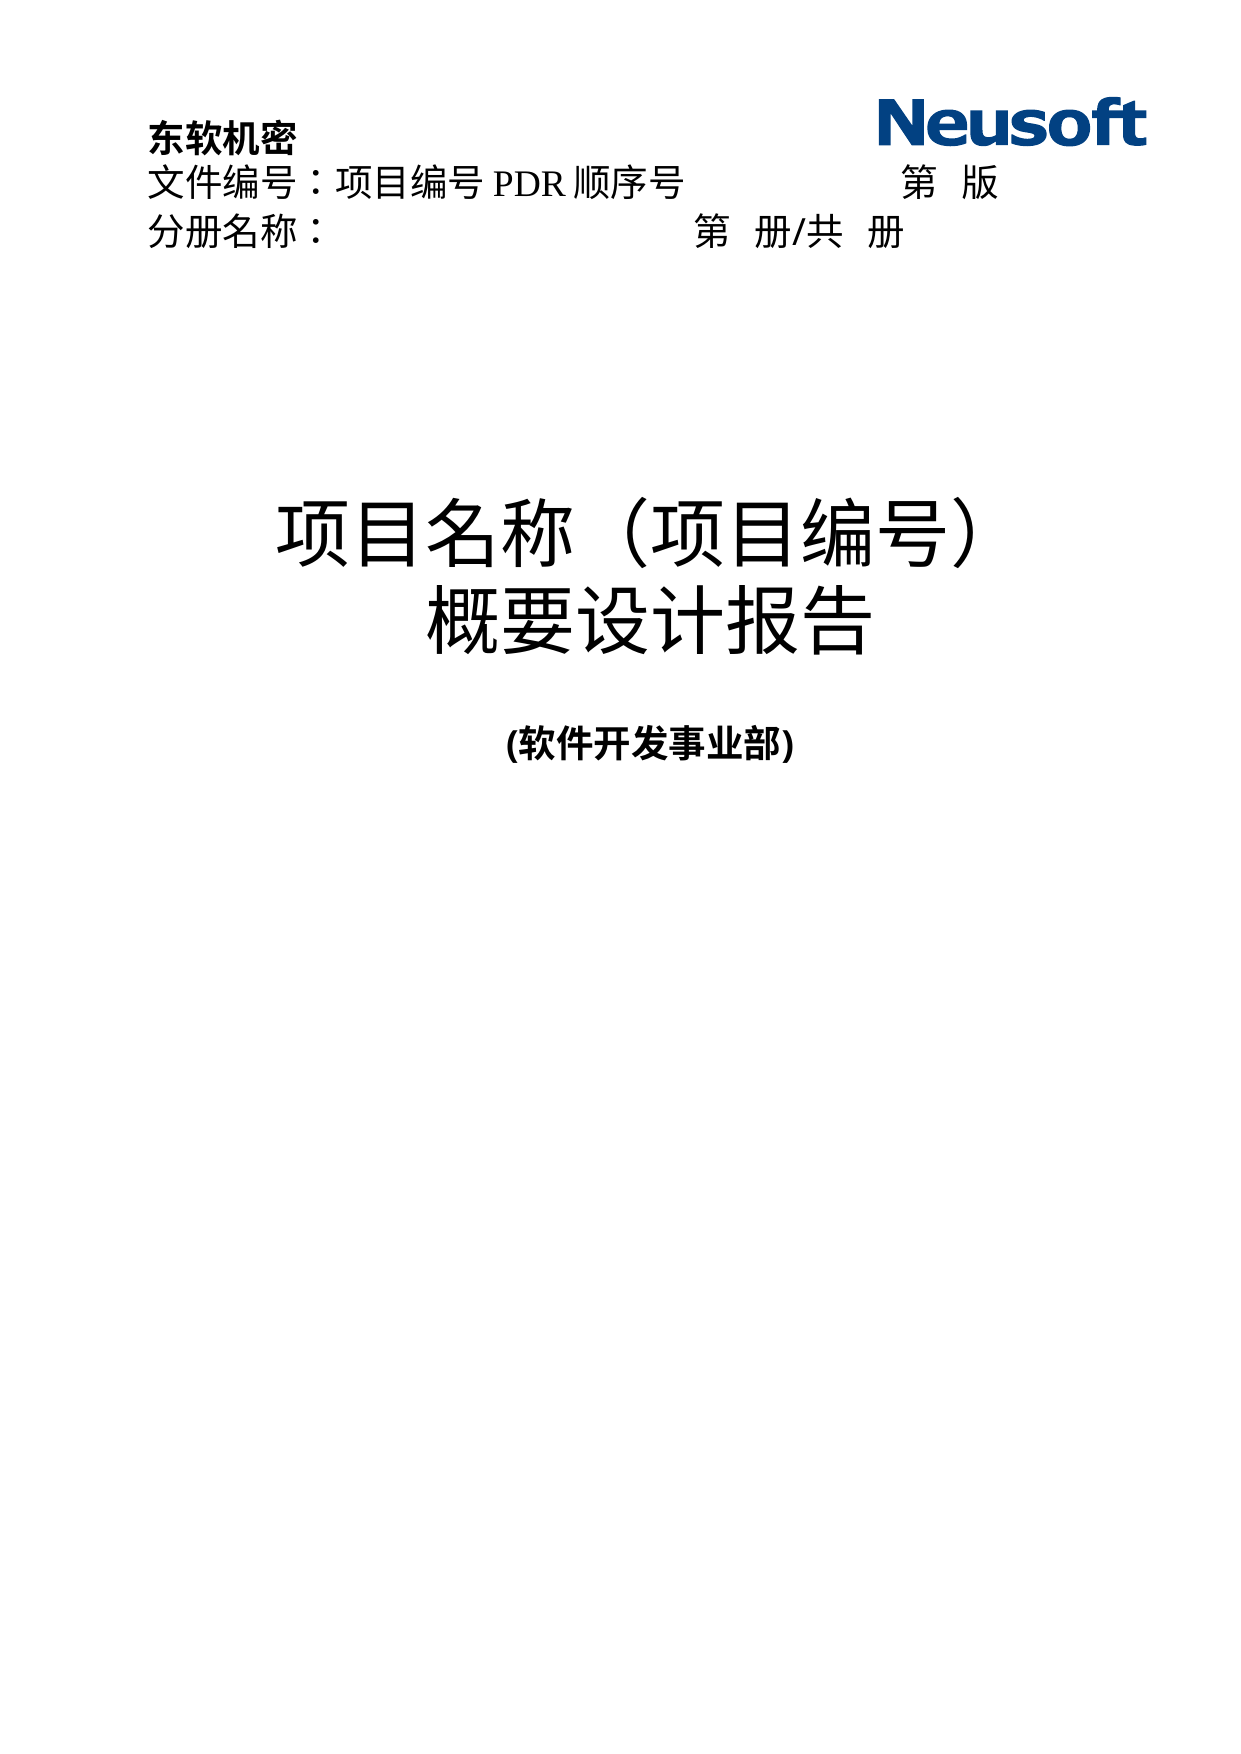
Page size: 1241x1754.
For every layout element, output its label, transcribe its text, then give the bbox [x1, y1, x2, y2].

text (软件开发事业部) [148, 717, 1152, 768]
text 文件编号：项目编号PDR顺序号 第 版 [148, 162, 1152, 206]
text 概要设计报告 [148, 579, 1152, 666]
text 东软机密 [148, 118, 1152, 162]
text 分册名称： 第 册/共 册 [148, 206, 1152, 257]
text 项目名称（项目编号） [148, 491, 1152, 579]
